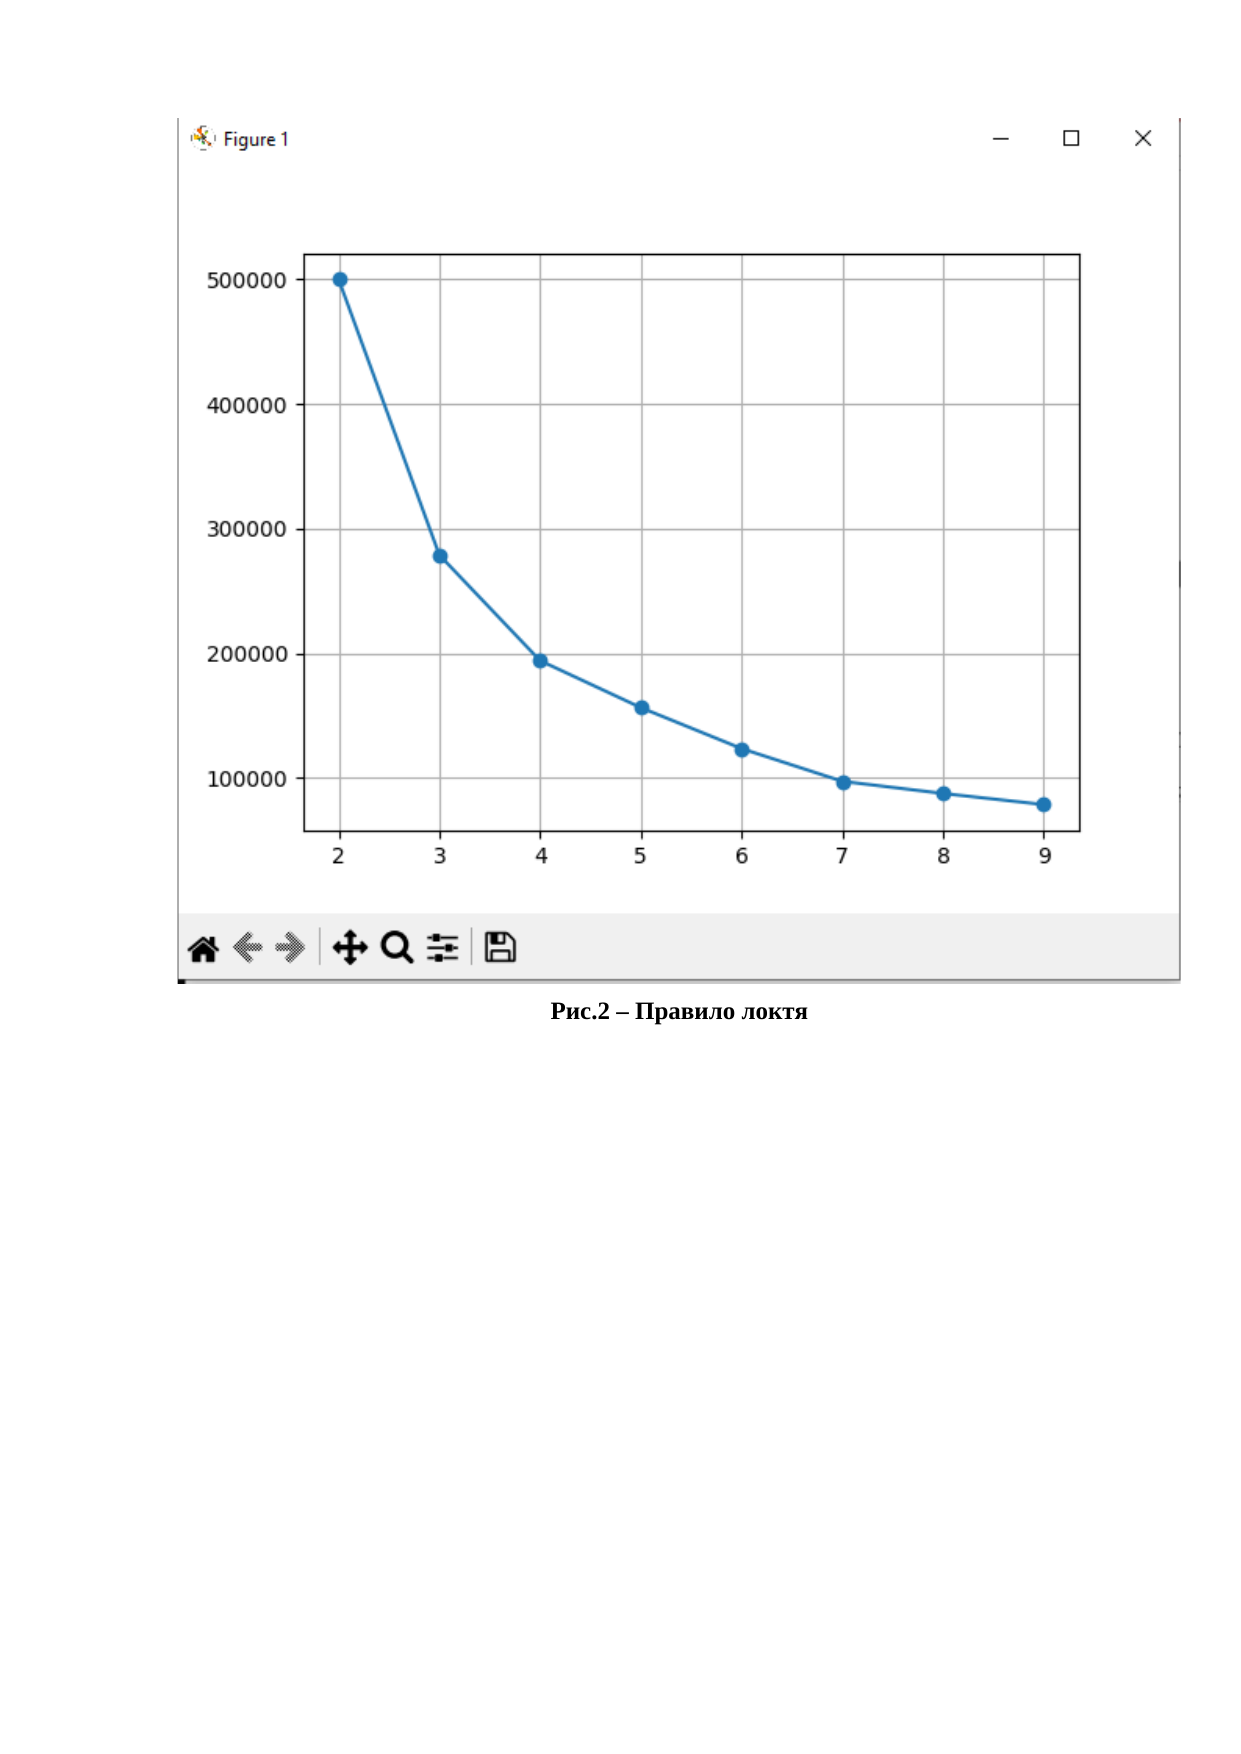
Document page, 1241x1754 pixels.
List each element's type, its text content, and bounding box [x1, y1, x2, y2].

picture [177, 118, 1181, 984]
text Рис.2 – Правило локтя [177, 996, 1181, 1025]
